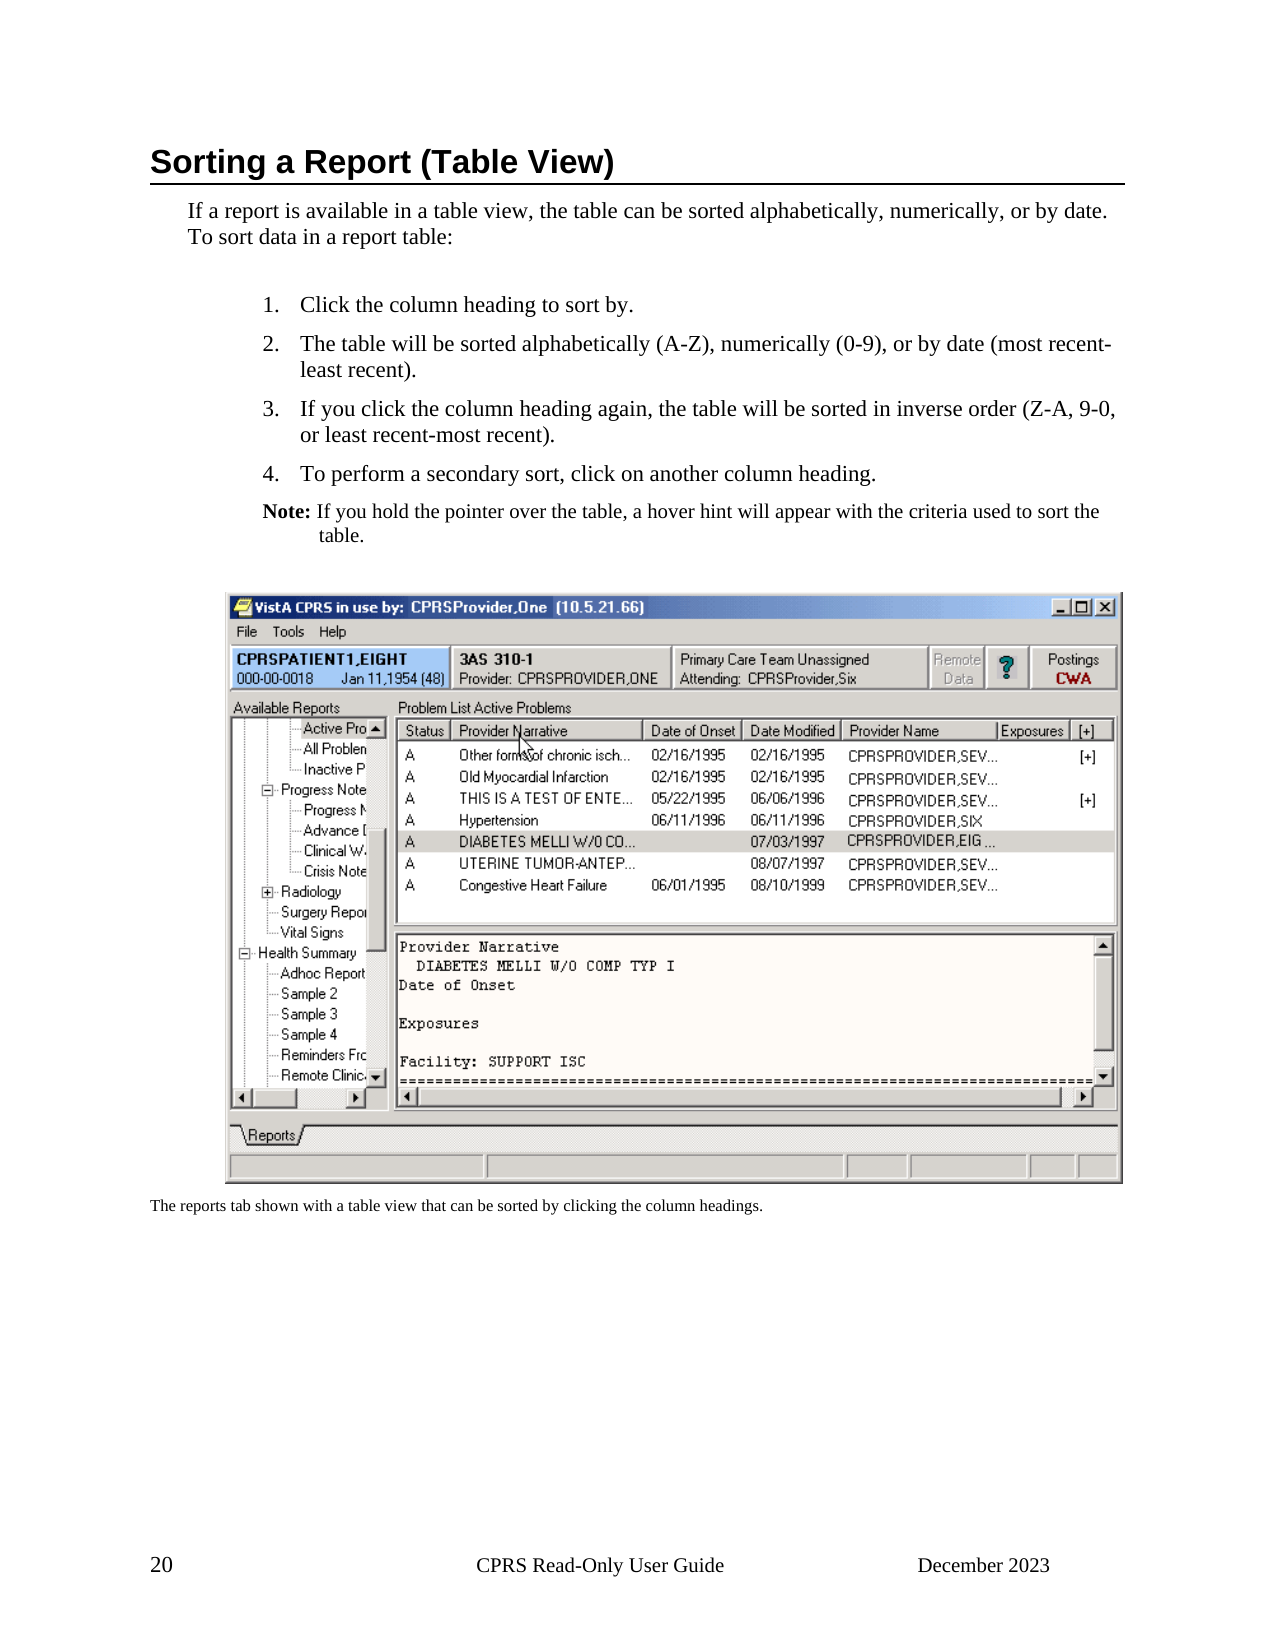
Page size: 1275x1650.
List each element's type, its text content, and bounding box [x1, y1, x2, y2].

list To perform a secondary sort, click on another column heading. [262, 460, 1125, 486]
list Click the column heading to sort by. [262, 291, 1125, 317]
text Note: If you hold the pointer over the table, a hover hint will appear with the criteria used to sort the table. [262, 499, 1125, 547]
text If a report is available in a table view, the table can be sorted alphabetically, numerically, or by date. To sort data in a report table: [187, 197, 1125, 250]
picture [225, 592, 1123, 1184]
text The reports tab shown with a table view that can be sorted by clicking the column headings. [150, 1196, 1125, 1215]
subtitle Sorting a Report (Table View) [150, 142, 1125, 183]
list If you click the column heading again, the table will be sorted in inverse order (Z-A, 9-0, or least recent-most recent). [262, 395, 1125, 447]
list The table will be sorted alphabetically (A-Z), numerically (0-9), or by date (most recent-least recent). [262, 329, 1125, 382]
